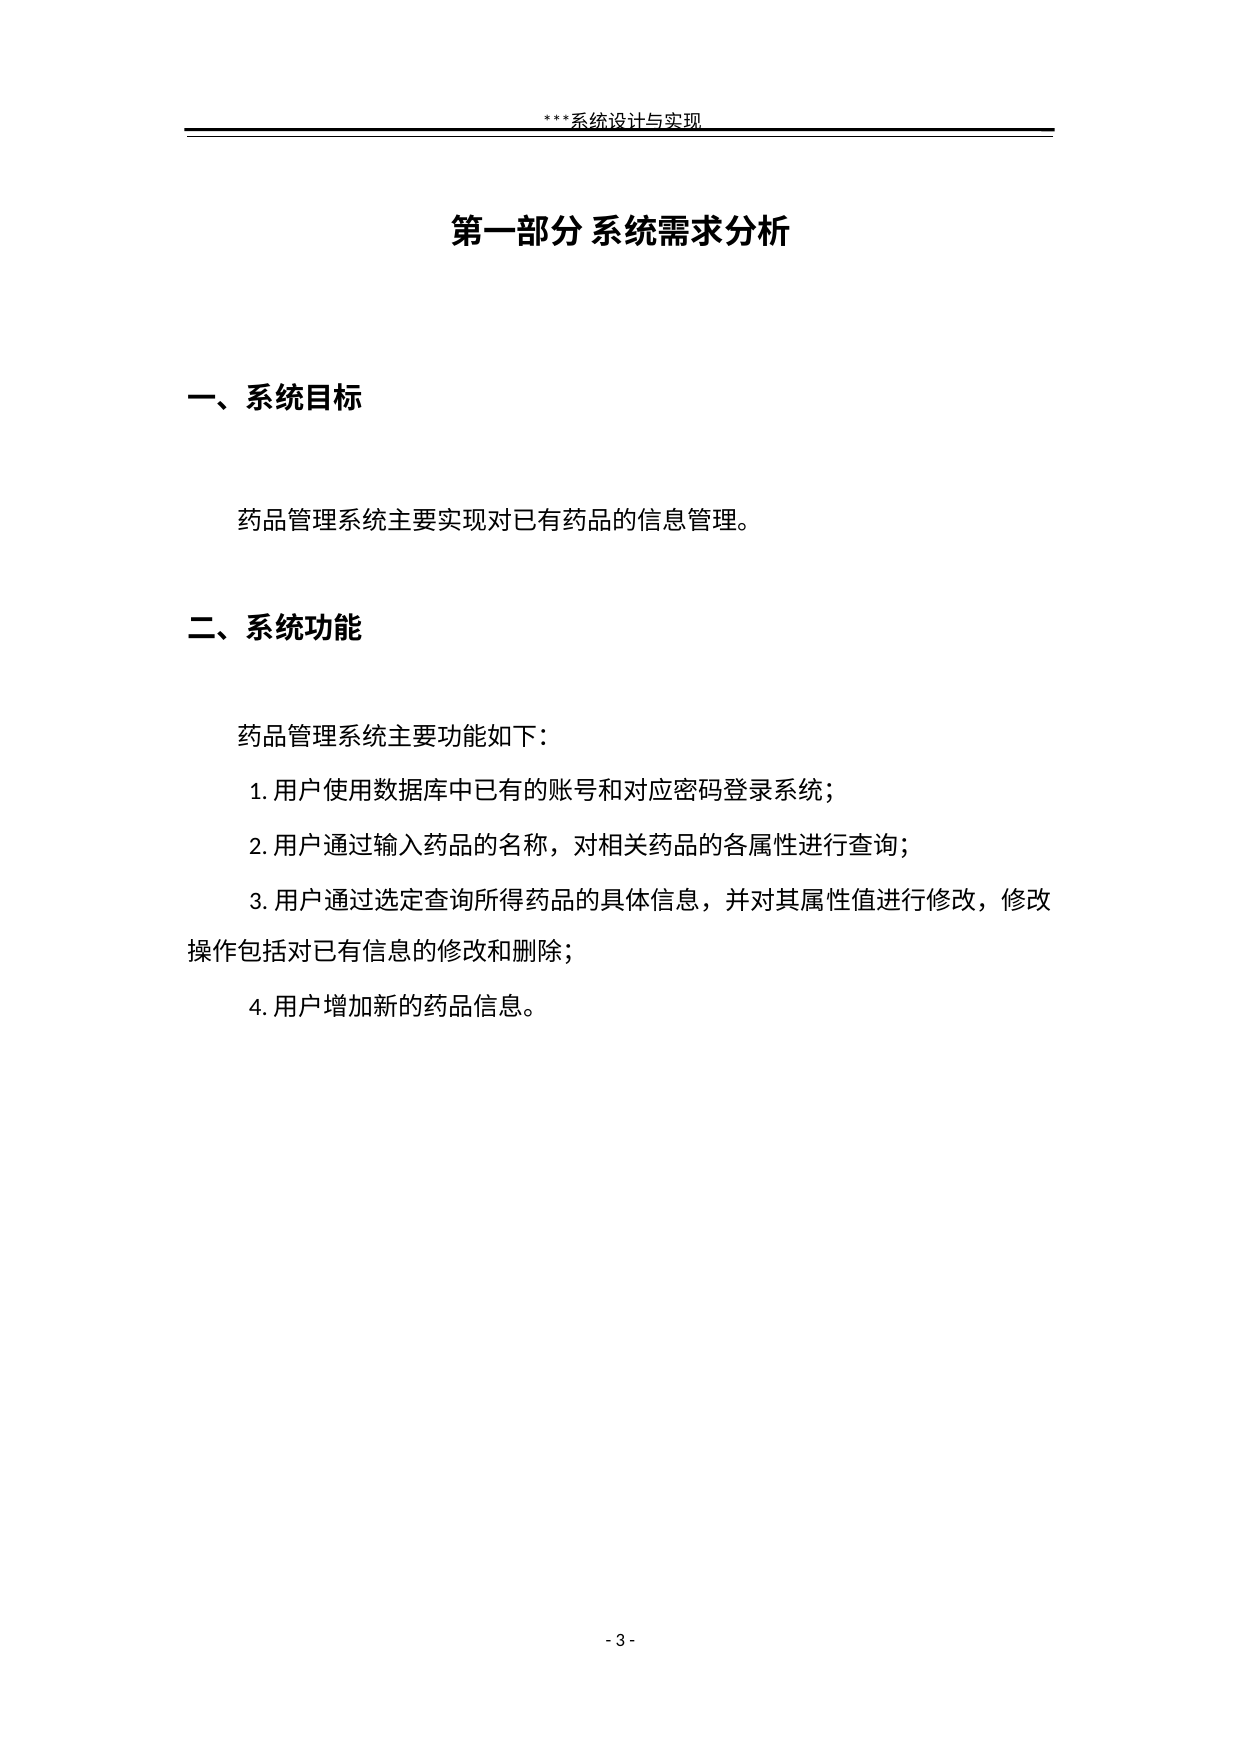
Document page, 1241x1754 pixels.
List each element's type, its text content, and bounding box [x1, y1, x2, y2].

text 药品管理系统主要功能如下： [187, 716, 1053, 752]
subtitle 一、系统目标 [187, 363, 1053, 428]
text 3. 用户通过选定查询所得药品的具体信息，并对其属性值进行修改，修改操作包括对已有信息的修改和删除； [187, 881, 1053, 968]
text 4. 用户增加新的药品信息。 [187, 986, 1053, 1022]
text 2. 用户通过输入药品的名称，对相关药品的各属性进行查询； [187, 826, 1053, 862]
text 第一部分 系统需求分析 [187, 196, 1053, 261]
text 1. 用户使用数据库中已有的账号和对应密码登录系统； [187, 771, 1053, 807]
subtitle 二、系统功能 [187, 593, 1053, 658]
text 药品管理系统主要实现对已有药品的信息管理。 [237, 486, 1053, 551]
